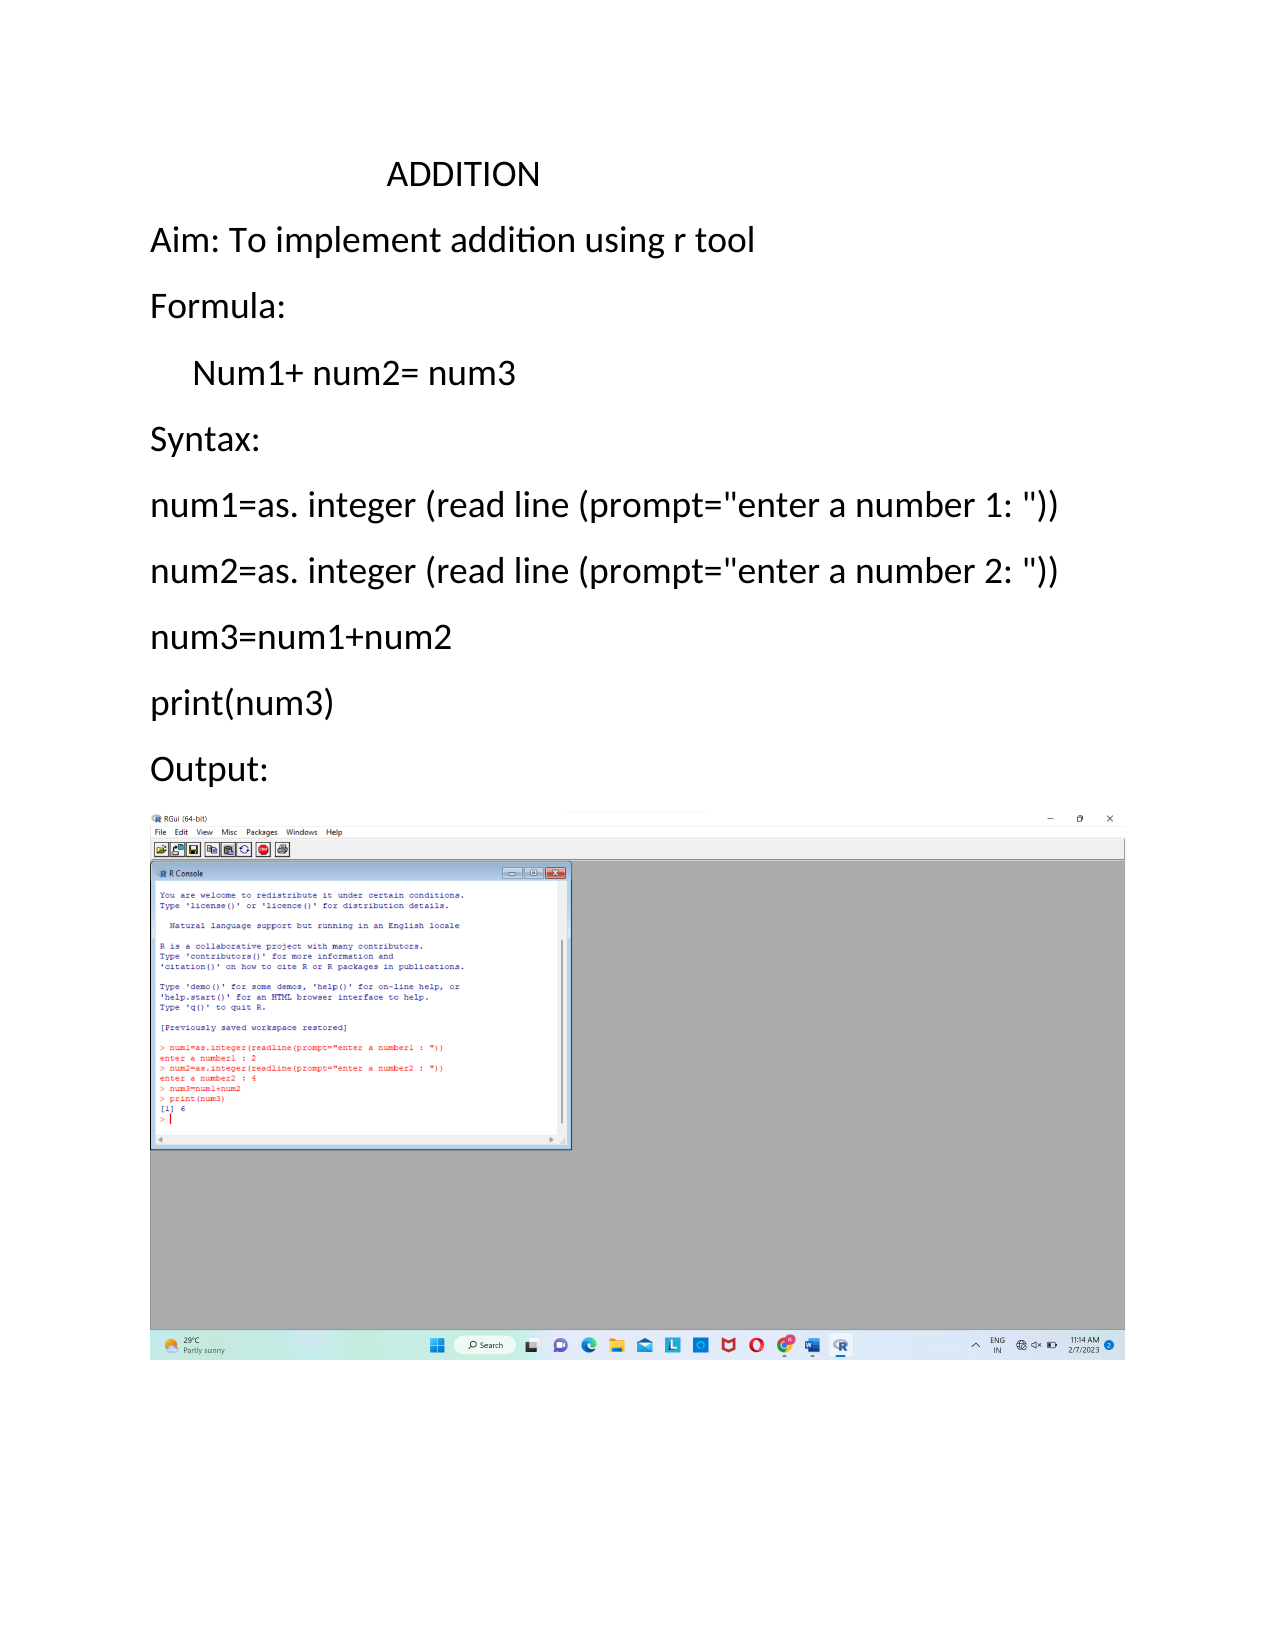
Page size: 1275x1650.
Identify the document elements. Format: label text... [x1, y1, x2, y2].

text num2=as. integer (read line (prompt="enter a number 2: ")) [150, 547, 1125, 593]
picture [150, 811, 1125, 1360]
text Num1+ num2= num3 [150, 348, 1125, 394]
text ADDITION [150, 150, 1125, 196]
text num1=as. integer (read line (prompt="enter a number 1: ")) [150, 481, 1125, 527]
text num3=num1+num2 [150, 613, 1125, 659]
text Syntax: [150, 414, 1125, 460]
text Aim: To implement addition using r tool [150, 216, 1125, 262]
text Formula: [150, 282, 1125, 328]
text print(num3) [150, 679, 1125, 725]
text Output: [150, 745, 1125, 791]
